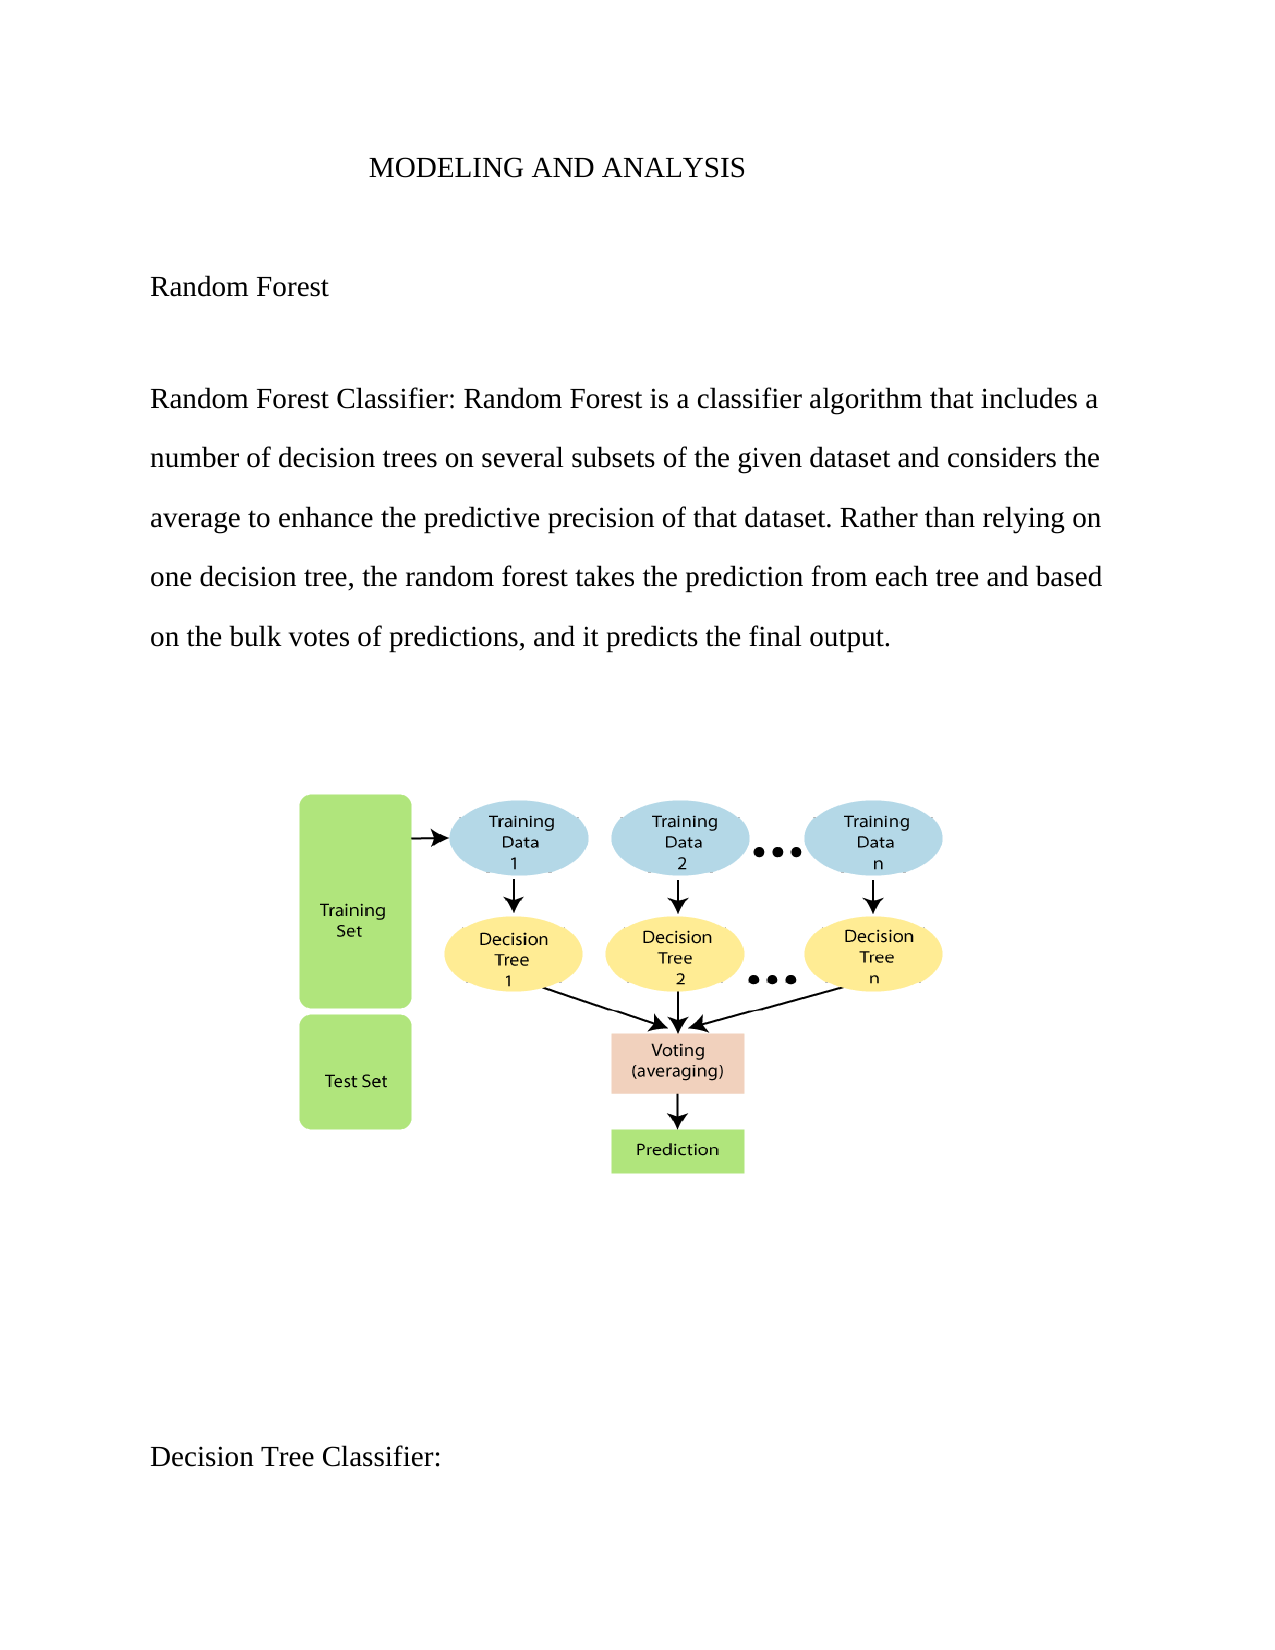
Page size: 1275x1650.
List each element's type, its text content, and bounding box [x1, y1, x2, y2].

text number of decision trees on several subsets of the given dataset and considers the [150, 441, 1125, 474]
picture [295, 790, 949, 1176]
text one decision tree, the random forest takes the prediction from each tree and based [150, 559, 1125, 593]
text on the bulk votes of predictions, and it predicts the final output. [150, 619, 1125, 652]
text average to enhance the predictive precision of that dataset. Rather than relying on [150, 500, 1125, 533]
text Decision Tree Classifier: [150, 1439, 1125, 1473]
text Random Forest [150, 269, 1125, 302]
text MODELING AND ANALYSIS [150, 150, 1125, 183]
text Random Forest Classifier: Random Forest is a classifier algorithm that includes a [150, 381, 1125, 415]
